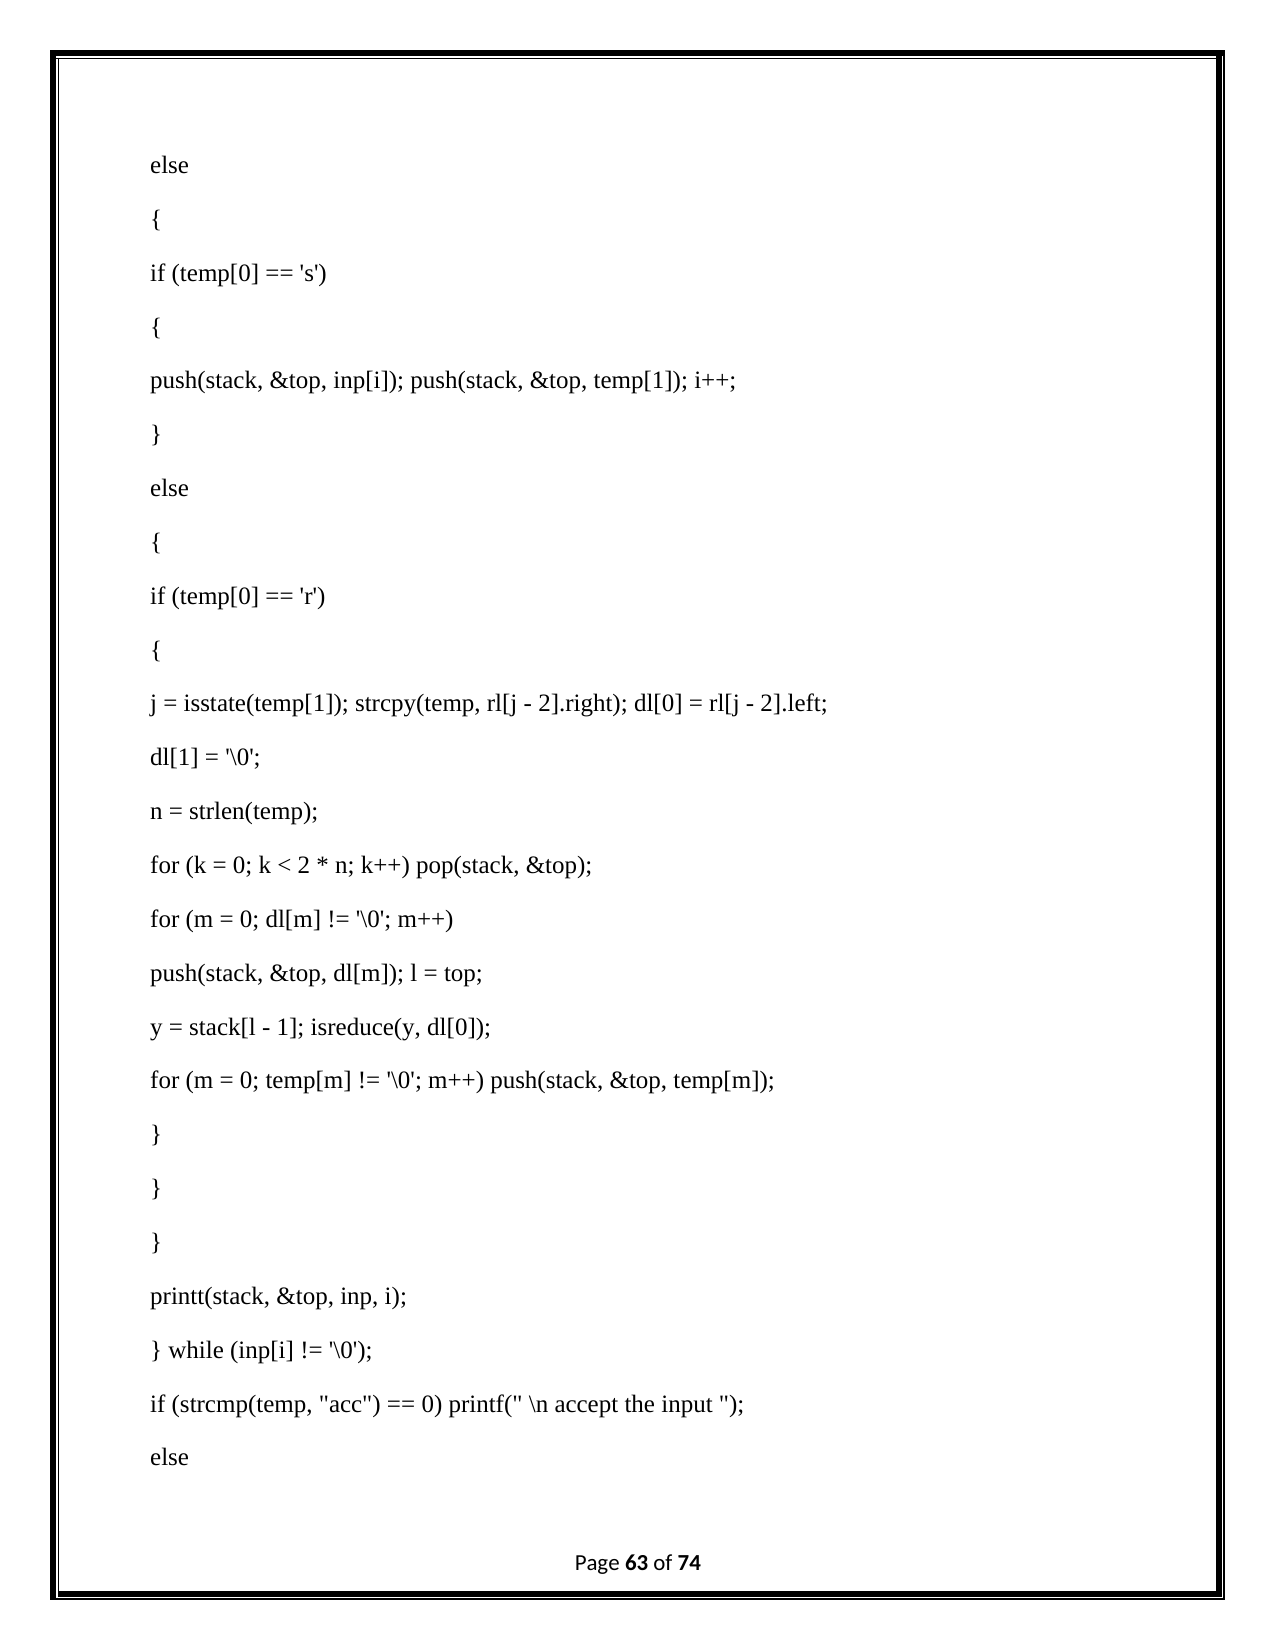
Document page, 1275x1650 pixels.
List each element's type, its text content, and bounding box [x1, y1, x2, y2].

text { [150, 635, 1125, 663]
text n = strlen(temp); [150, 796, 1125, 825]
text if (temp[0] == 'r') [150, 581, 1125, 609]
text } [150, 419, 1125, 448]
text else [150, 473, 1125, 502]
text push(stack, &top, inp[i]); push(stack, &top, temp[1]); i++; [150, 365, 1125, 394]
text { [150, 312, 1125, 340]
text if (temp[0] == 's') [150, 258, 1125, 286]
text { [150, 527, 1125, 556]
text push(stack, &top, dl[m]); l = top; [150, 958, 1125, 987]
text } [150, 1119, 1125, 1148]
text y = stack[l - 1]; isreduce(y, dl[0]); [150, 1012, 1125, 1040]
text for (m = 0; dl[m] != '\0'; m++) [150, 904, 1125, 933]
text { [150, 204, 1125, 233]
text for (k = 0; k < 2 * n; k++) pop(stack, &top); [150, 850, 1125, 879]
text if (strcmp(temp, "acc") == 0) printf(" \n accept the input "); [150, 1389, 1125, 1417]
text printt(stack, &top, inp, i); [150, 1281, 1125, 1310]
text else [150, 1442, 1125, 1471]
text } [150, 1227, 1125, 1256]
text dl[1] = '\0'; [150, 742, 1125, 771]
text for (m = 0; temp[m] != '\0'; m++) push(stack, &top, temp[m]); [150, 1066, 1125, 1094]
text else [150, 150, 1125, 179]
text } while (inp[i] != '\0'); [150, 1335, 1125, 1363]
text } [150, 1173, 1125, 1202]
text j = isstate(temp[1]); strcpy(temp, rl[j - 2].right); dl[0] = rl[j - 2].left; [150, 688, 1125, 717]
